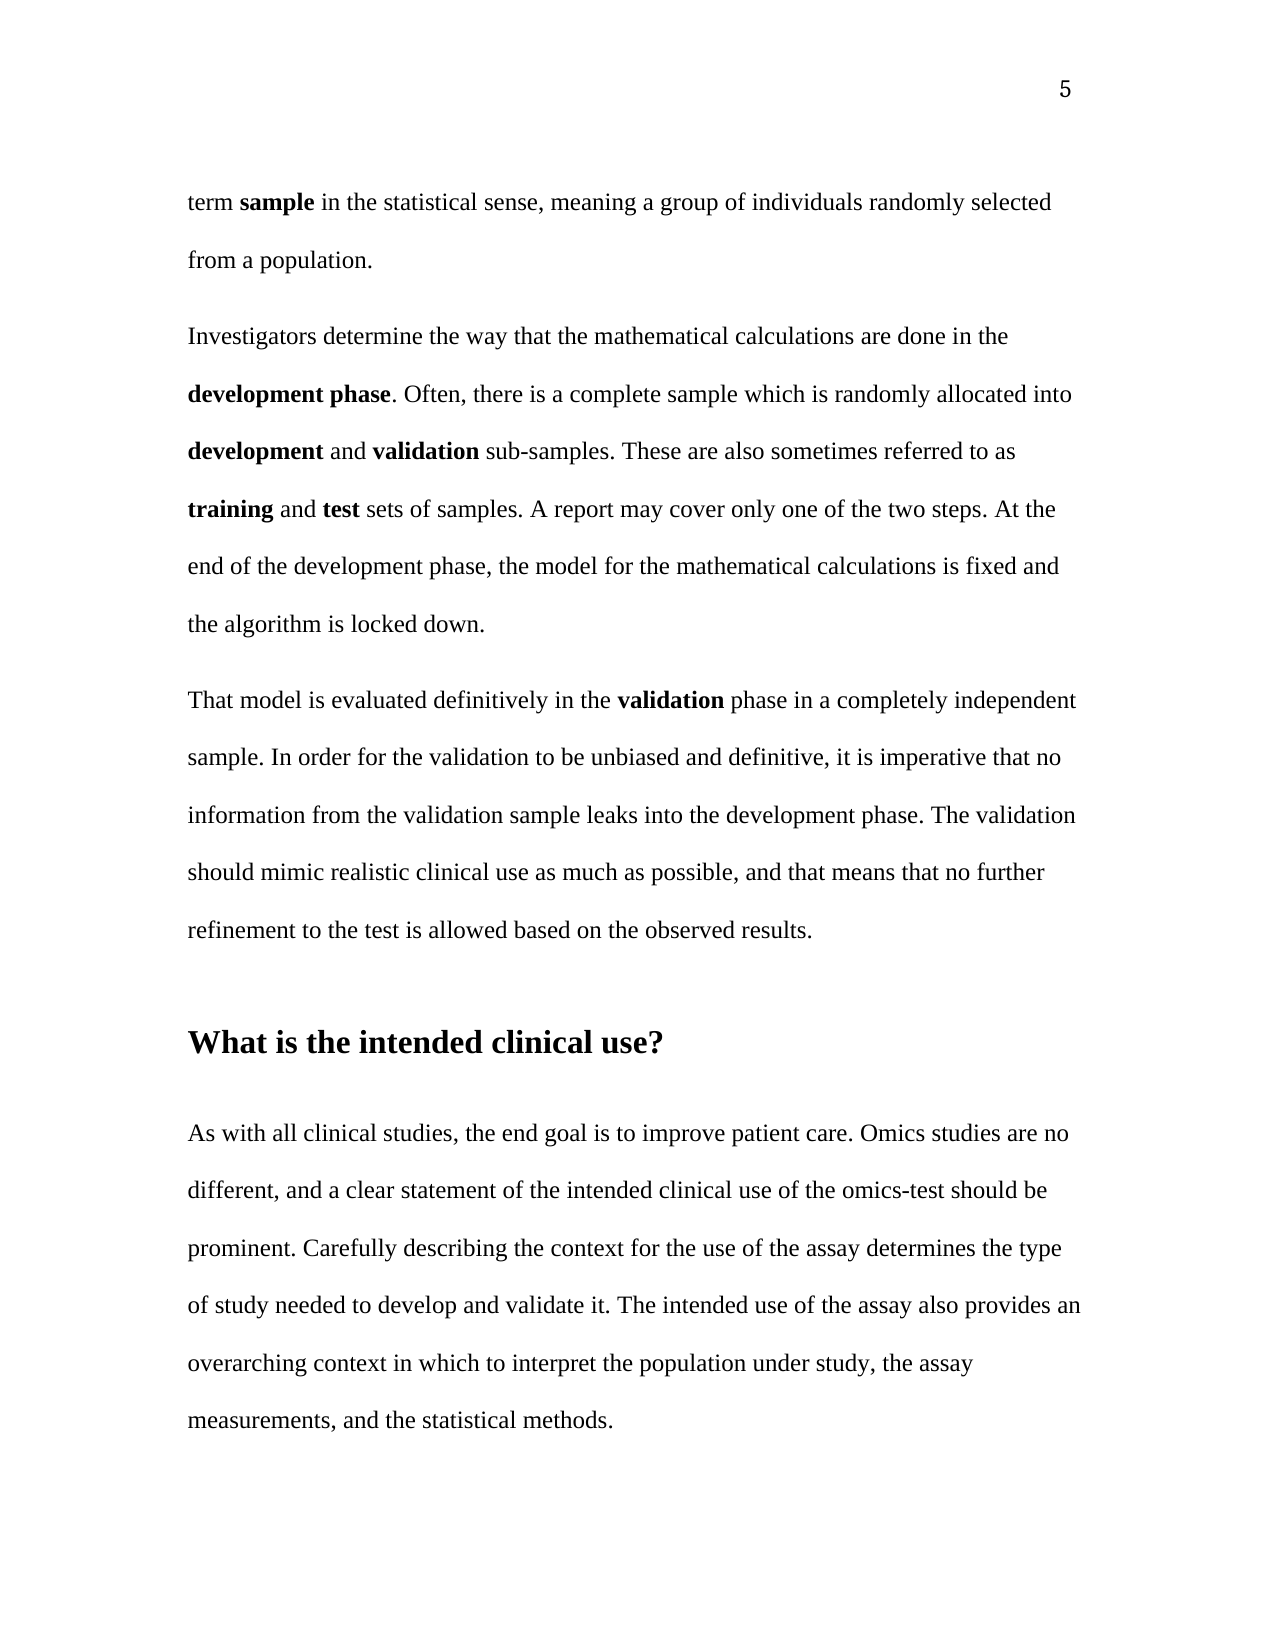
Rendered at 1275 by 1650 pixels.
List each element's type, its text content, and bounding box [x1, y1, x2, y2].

text That model is evaluated definitively in the validation phase in a completely independent sample. In order for the validation to be unbiased and definitive, it is imperative that no information from the validation sample leaks into the development phase. The validation should mimic realistic clinical use as much as possible, and that means that no further refinement to the test is allowed based on the observed results. [187, 685, 1087, 944]
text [187, 187, 1087, 274]
text Investigators determine the way that the mathematical calculations are done in the development phase. Often, there is a complete sample which is randomly allocated into development and validation sub-samples. These are also sometimes referred to as training and test sets of samples. A report may cover only one of the two steps. At the end of the development phase, the model for the mathematical calculations is fixed and the algorithm is locked down. [187, 321, 1087, 637]
subtitle What is the intended clinical use? [187, 1022, 1087, 1061]
text As with all clinical studies, the end goal is to improve patient care. Omics studies are no different, and a clear statement of the intended clinical use of the omics-test should be prominent. Carefully describing the context for the use of the assay determines the type of study needed to develop and validate it. The intended use of the assay also provides an overarching context in which to interpret the population under study, the assay measurements, and the statistical methods. [187, 1118, 1087, 1434]
